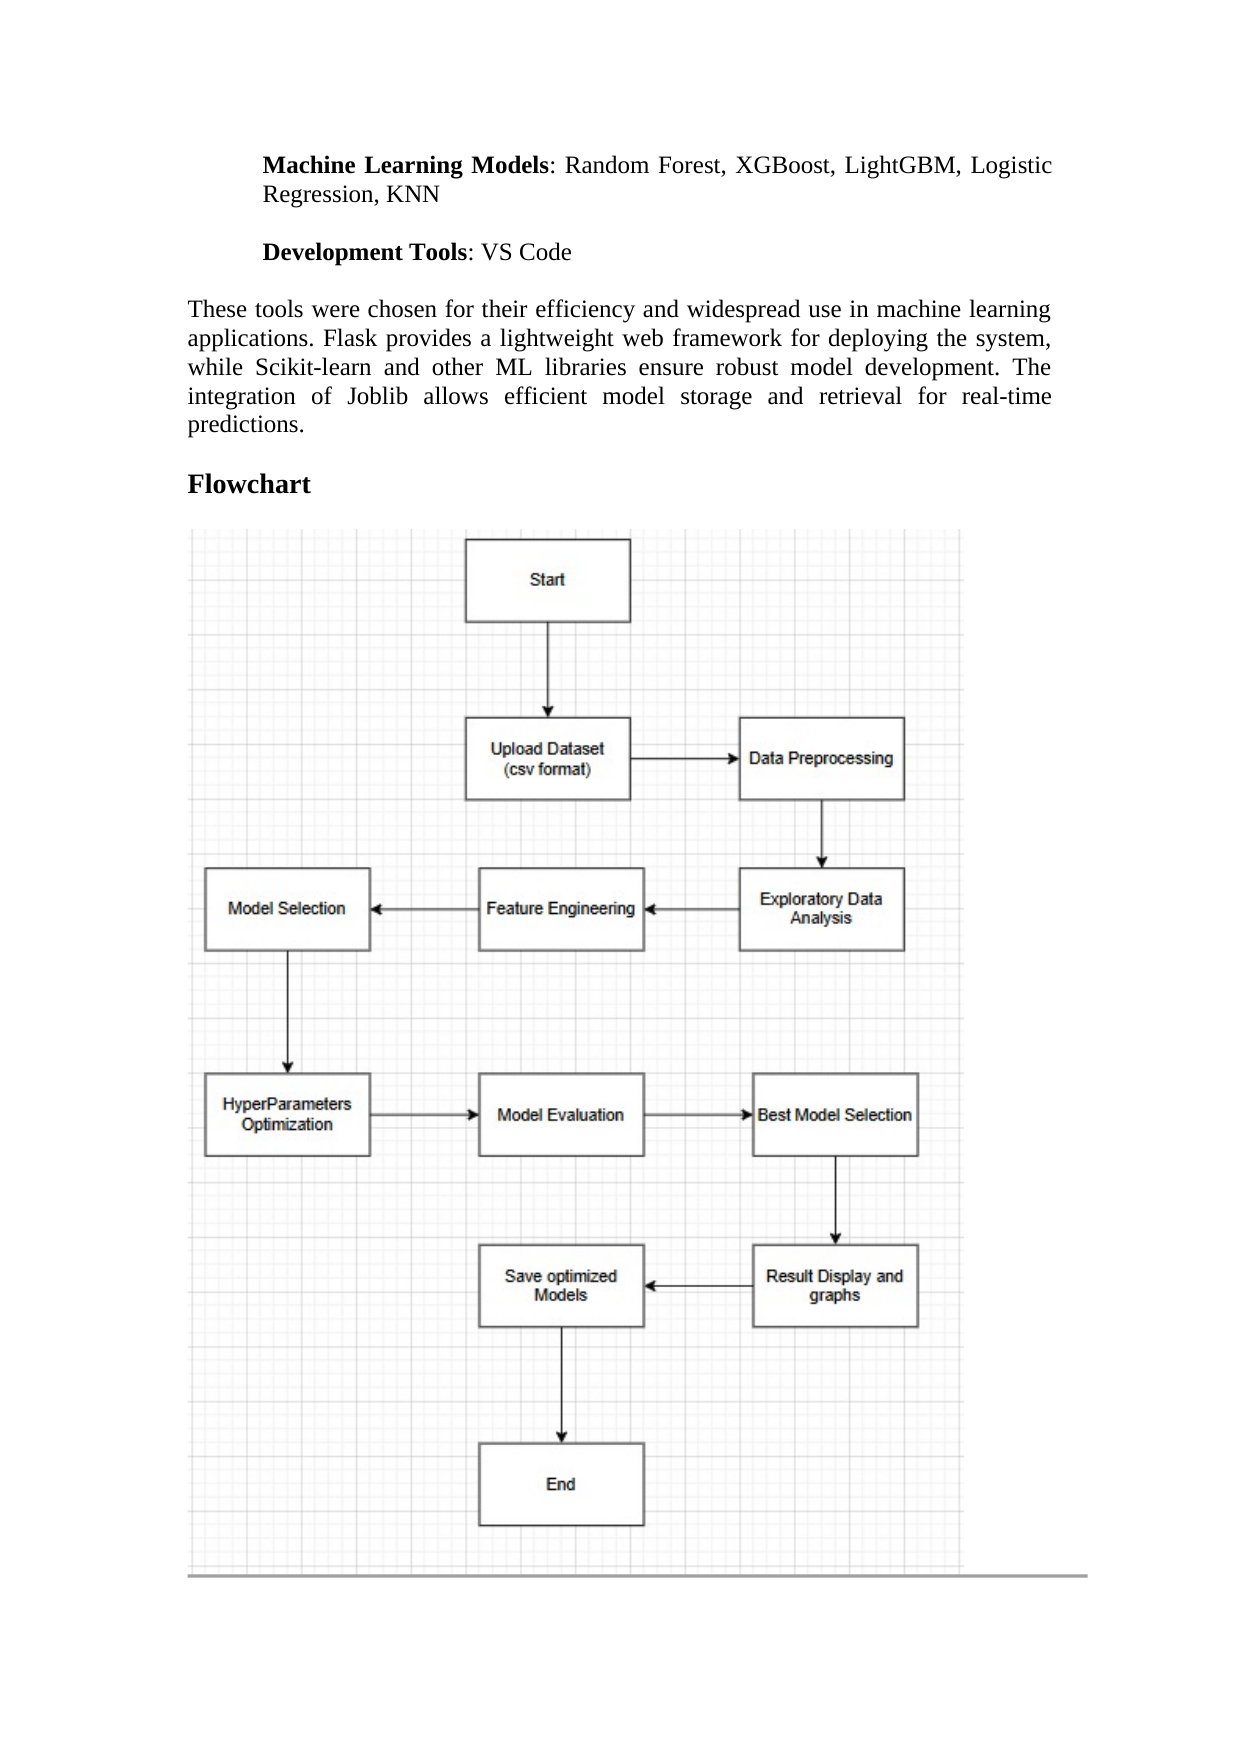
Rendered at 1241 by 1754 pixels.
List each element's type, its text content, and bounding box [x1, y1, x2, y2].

text Machine Learning Models: Random Forest, XGBoost, LightGBM, Logistic Regression, KNN [262, 150, 1053, 207]
text These tools were chosen for their efficiency and widespread use in machine learning applications. Flask provides a lightweight web framework for deploying the system, while Scikit-learn and other ML libraries ensure robust model development. The integration of Joblib allows efficient model storage and retrieval for real-time predictions. [187, 294, 1053, 438]
picture [187, 529, 964, 1574]
subtitle Flowchart [187, 467, 1053, 500]
text Development Tools: VS Code [262, 237, 1053, 265]
